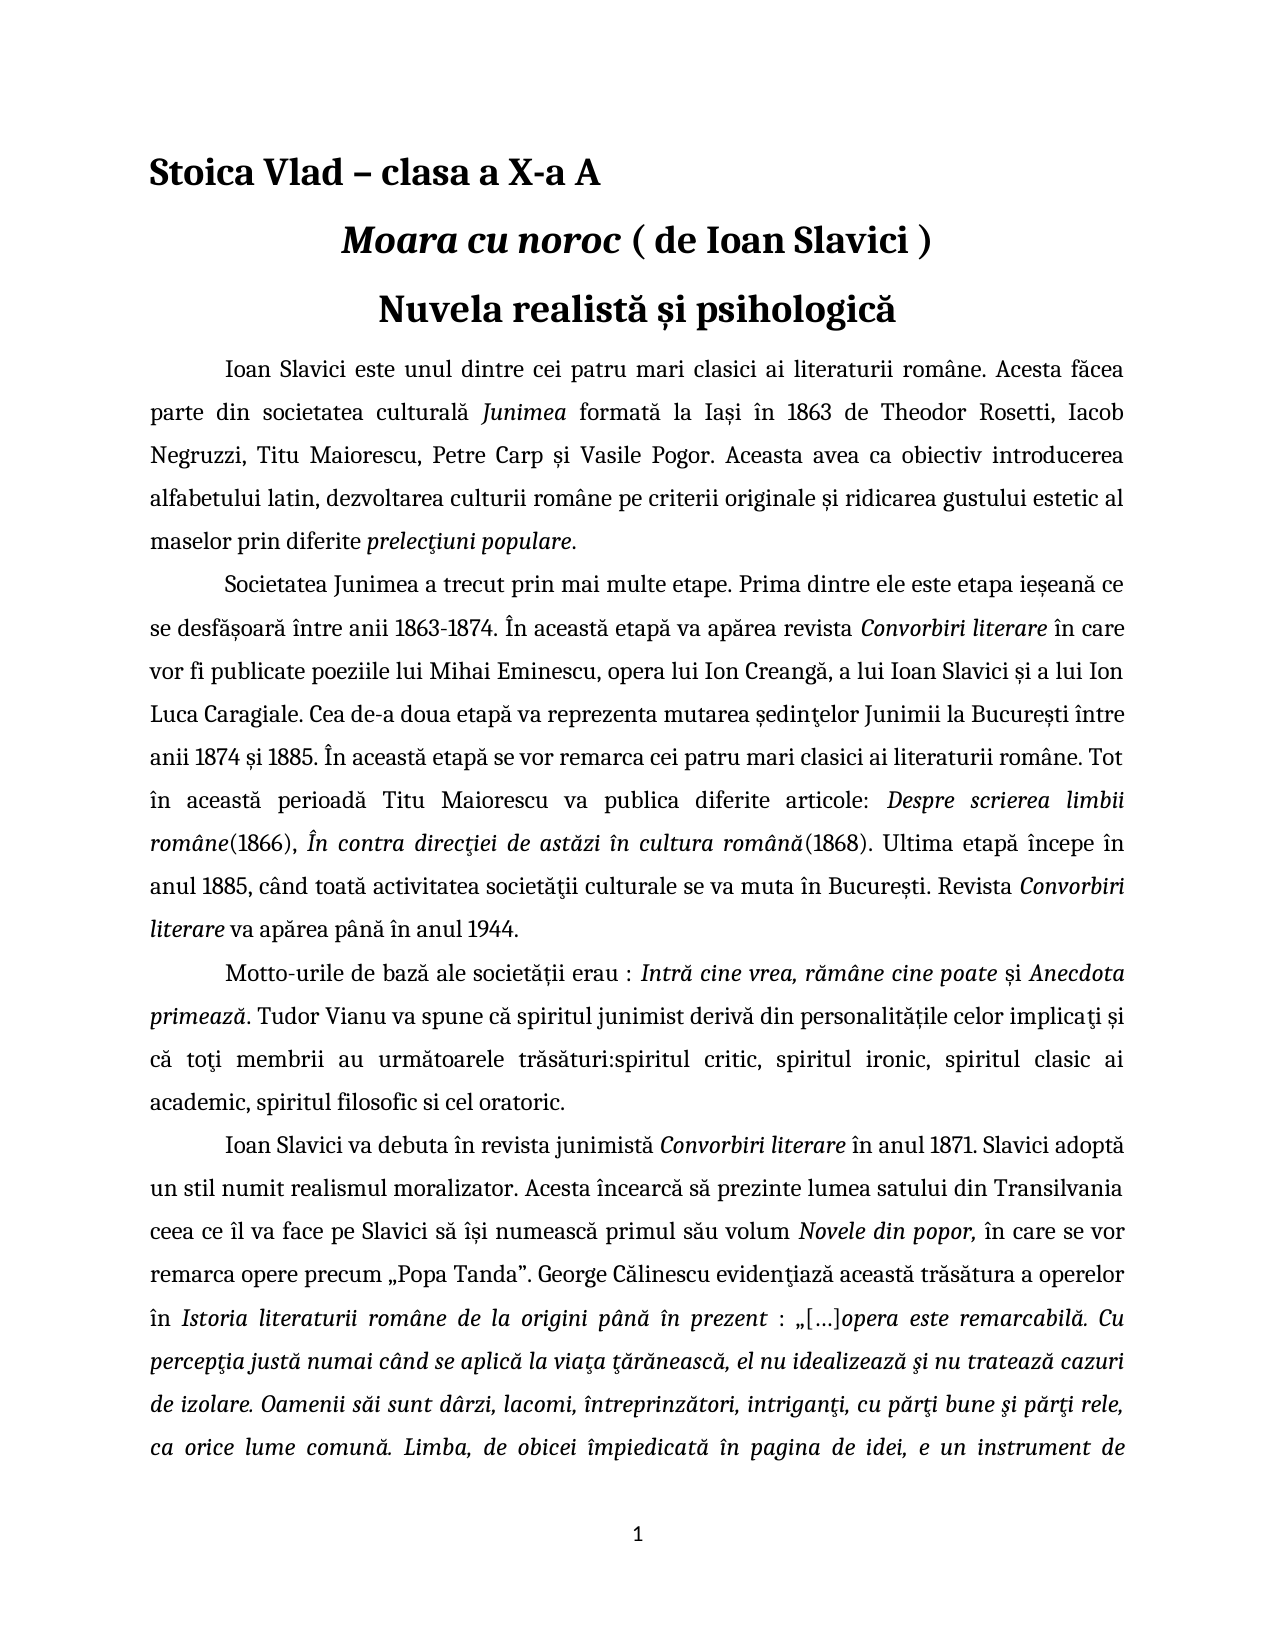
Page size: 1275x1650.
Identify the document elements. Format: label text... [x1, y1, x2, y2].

text Societatea Junimea a trecut prin mai multe etape. Prima dintre ele este etapa ieşeană ce se desfăşoară între anii 1863-1874. În această etapă va apărea revista Convorbiri literare în care vor fi publicate poeziile lui Mihai Eminescu, opera lui Ion Creangă, a lui Ioan Slavici şi a lui Ion Luca Caragiale. Cea de-a doua etapă va reprezenta mutarea şedinţelor Junimii la Bucureşti între anii 1874 şi 1885. În această etapă se vor remarca cei patru mari clasici ai literaturii române. Tot în această perioadă Titu Maiorescu va publica diferite articole: Despre scrierea limbii române(1866), În contra direcţiei de astăzi în cultura română(1868). Ultima etapă începe în anul 1885, când toată activitatea societăţii culturale se va muta în Bucureşti. Revista Convorbiri literare va apărea până în anul 1944. [150, 570, 1125, 944]
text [150, 1131, 1125, 1462]
text Moara cu noroc ( de Ioan Slavici ) [150, 218, 1125, 264]
text Stoica Vlad – clasa a X-a A [150, 150, 1125, 196]
text Motto-urile de bază ale societății erau : Intră cine vrea, rămâne cine poate şi Anecdota primează. Tudor Vianu va spune că spiritul junimist derivă din personalitățile celor implicaţi şi că toţi membrii au următoarele trăsături:spiritul critic, spiritul ironic, spiritul clasic ai academic, spiritul filosofic si cel oratoric. [150, 958, 1125, 1117]
text Nuvela realistă şi psihologică [150, 286, 1125, 332]
text Ioan Slavici este unul dintre cei patru mari clasici ai literaturii române. Acesta făcea parte din societatea culturală Junimea formată la Iaşi în 1863 de Theodor Rosetti, Iacob Negruzzi, Titu Maiorescu, Petre Carp şi Vasile Pogor. Aceasta avea ca obiectiv introducerea alfabetului latin, dezvoltarea culturii române pe criterii originale şi ridicarea gustului estetic al maselor prin diferite prelecţiuni populare. [150, 355, 1125, 556]
